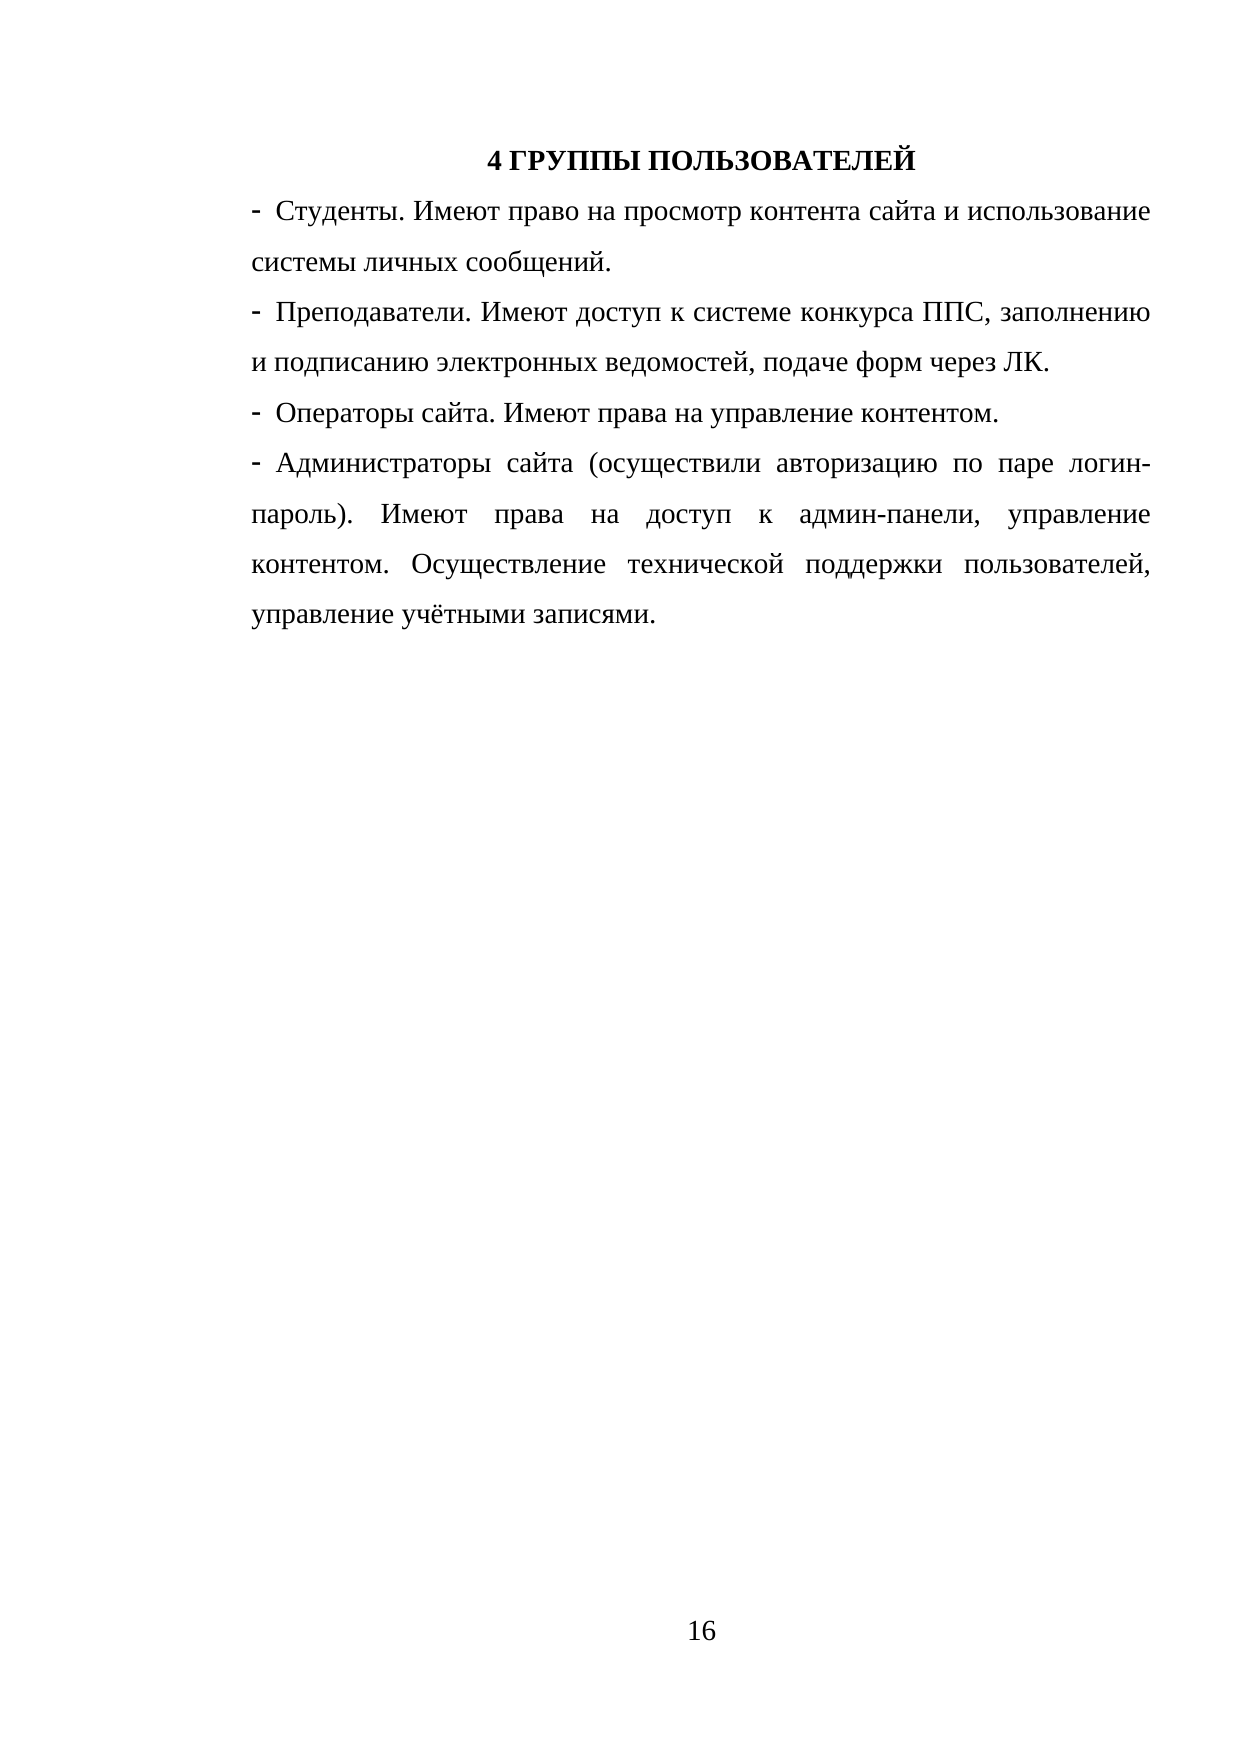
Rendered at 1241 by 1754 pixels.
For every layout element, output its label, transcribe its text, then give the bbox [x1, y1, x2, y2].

list Администраторы сайта (осуществили авторизацию по паре логин-пароль). Имеют права на доступ к админ-панели, управление контентом. Осуществление технической поддержки пользователей, управление учётными записями. [251, 445, 1152, 630]
list Операторы сайта. Имеют права на управление контентом. [251, 395, 1152, 428]
list Преподаватели. Имеют доступ к системе конкурса ППС, заполнению и подписанию электронных ведомостей, подаче форм через ЛК. [251, 294, 1152, 378]
list Студенты. Имеют право на просмотр контента сайта и использование системы личных сообщений. [251, 193, 1152, 277]
subtitle 4 Группы пользователей [251, 143, 1152, 177]
